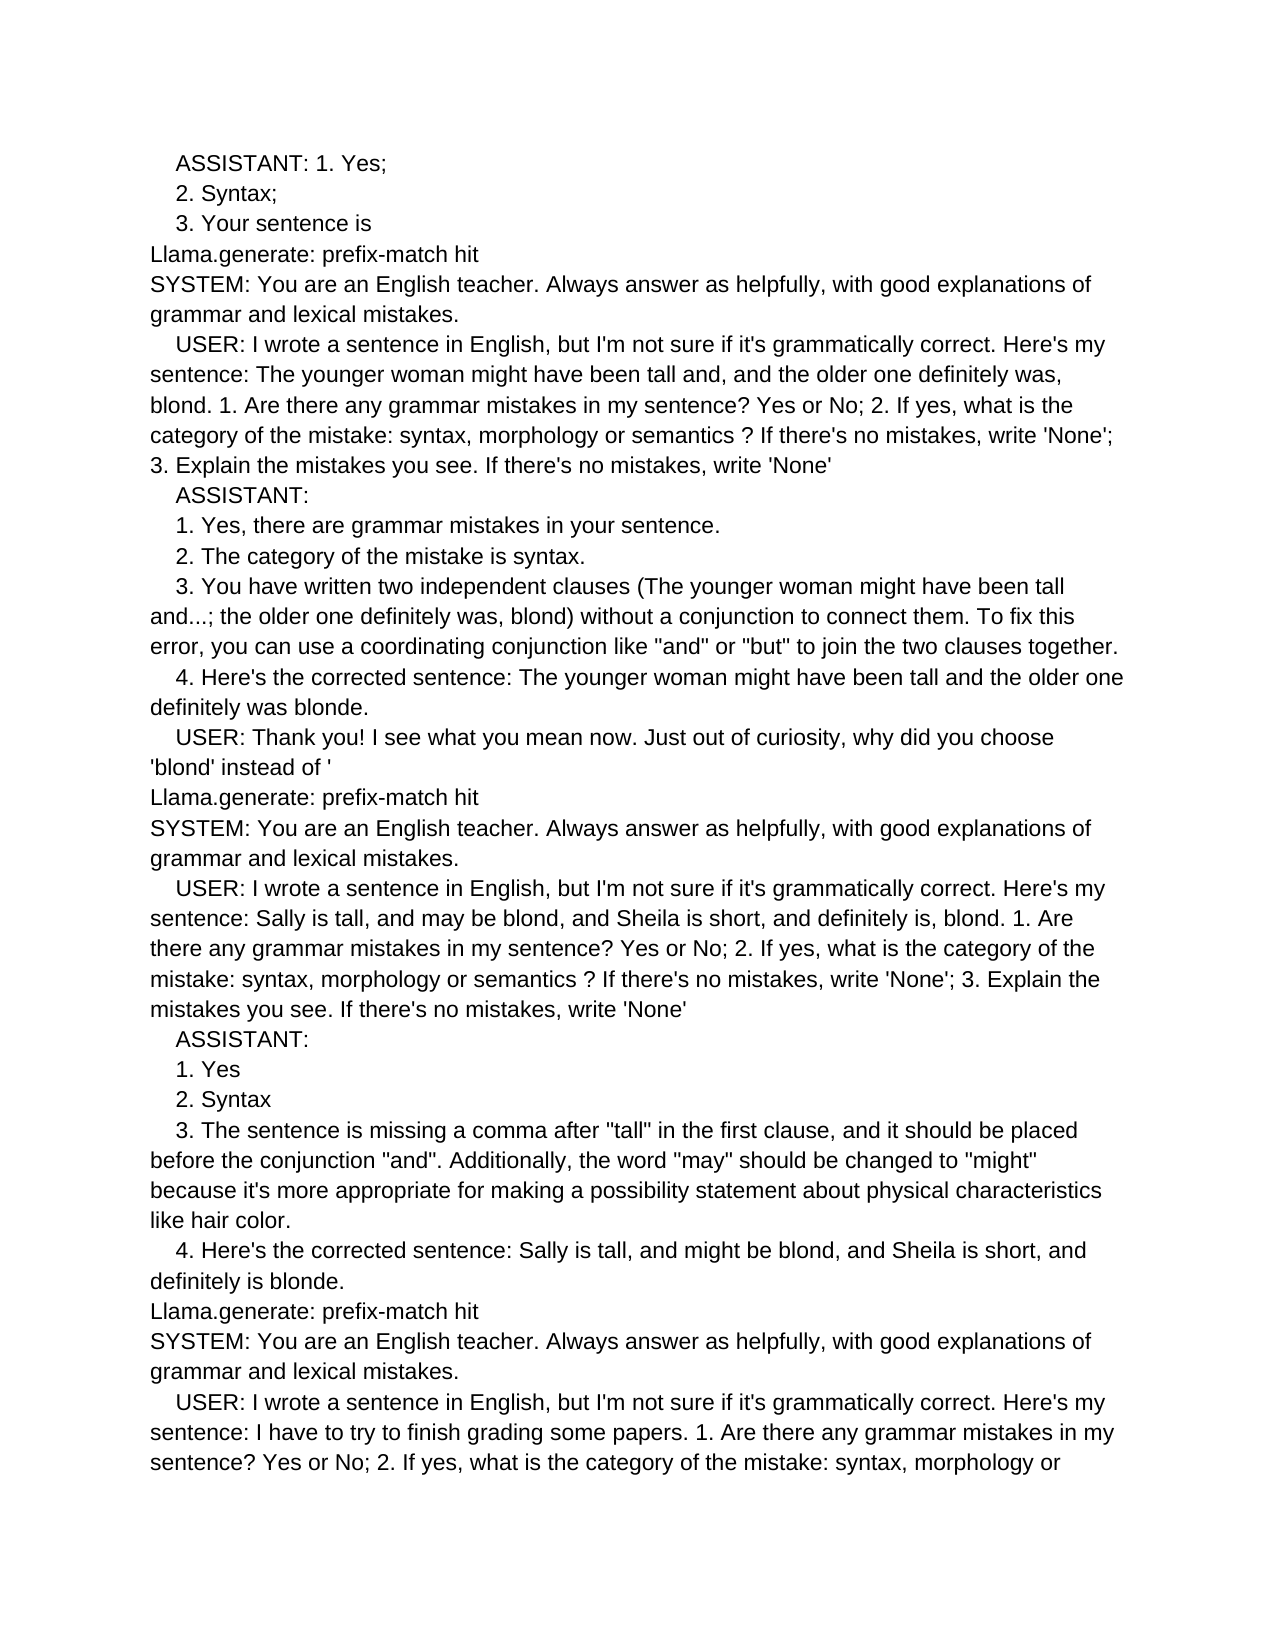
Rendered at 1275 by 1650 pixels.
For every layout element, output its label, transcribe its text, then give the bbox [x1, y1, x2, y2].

text 4. Here's the corrected sentence: The younger woman might have been tall and the older one definitely was blonde. [150, 663, 1125, 720]
text USER: Thank you! I see what you mean now. Just out of curiosity, why did you choose 'blond' instead of ' [150, 724, 1125, 781]
text 2. Syntax; [150, 180, 1125, 207]
text USER: I wrote a sentence in English, but I'm not sure if it's grammatically correct. Here's my sentence: The younger woman might have been tall and, and the older one definitely was, blond. 1. Are there any grammar mistakes in my sentence? Yes or No; 2. If yes, what is the category of the mistake: syntax, morphology or semantics ? If there's no mistakes, write 'None'; 3. Explain the mistakes you see. If there's no mistakes, write 'None' [150, 331, 1125, 478]
text 2. Syntax [150, 1086, 1125, 1113]
text 3. The sentence is missing a comma after "tall" in the first clause, and it should be placed before the conjunction "and". Additionally, the word "may" should be changed to "might" because it's more appropriate for making a possibility statement about physical characteristics like hair color. [150, 1117, 1125, 1234]
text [150, 1388, 1125, 1475]
text 3. Your sentence is [150, 210, 1125, 237]
text 4. Here's the corrected sentence: Sally is tall, and might be blond, and Sheila is short, and definitely is blonde. [150, 1237, 1125, 1294]
text ASSISTANT: [150, 1026, 1125, 1052]
text ASSISTANT: 1. Yes; [150, 150, 1125, 176]
text SYSTEM: You are an English teacher. Always answer as helpfully, with good explanations of grammar and lexical mistakes. [150, 271, 1125, 327]
text 1. Yes [150, 1056, 1125, 1083]
text Llama.generate: prefix-match hit [150, 1298, 1125, 1324]
text SYSTEM: You are an English teacher. Always answer as helpfully, with good explanations of grammar and lexical mistakes. [150, 814, 1125, 871]
text SYSTEM: You are an English teacher. Always answer as helpfully, with good explanations of grammar and lexical mistakes. [150, 1328, 1125, 1385]
text USER: I wrote a sentence in English, but I'm not sure if it's grammatically correct. Here's my sentence: Sally is tall, and may be blond, and Sheila is short, and definitely is, blond. 1. Are there any grammar mistakes in my sentence? Yes or No; 2. If yes, what is the category of the mistake: syntax, morphology or semantics ? If there's no mistakes, write 'None'; 3. Explain the mistakes you see. If there's no mistakes, write 'None' [150, 875, 1125, 1022]
text 2. The category of the mistake is syntax. [150, 543, 1125, 569]
text 1. Yes, there are grammar mistakes in your sentence. [150, 512, 1125, 539]
text 3. You have written two independent clauses (The younger woman might have been tall and...; the older one definitely was, blond) without a conjunction to connect them. To fix this error, you can use a coordinating conjunction like "and" or "but" to join the two clauses together. [150, 573, 1125, 660]
text Llama.generate: prefix-match hit [150, 241, 1125, 267]
text Llama.generate: prefix-match hit [150, 784, 1125, 811]
text ASSISTANT: [150, 482, 1125, 509]
